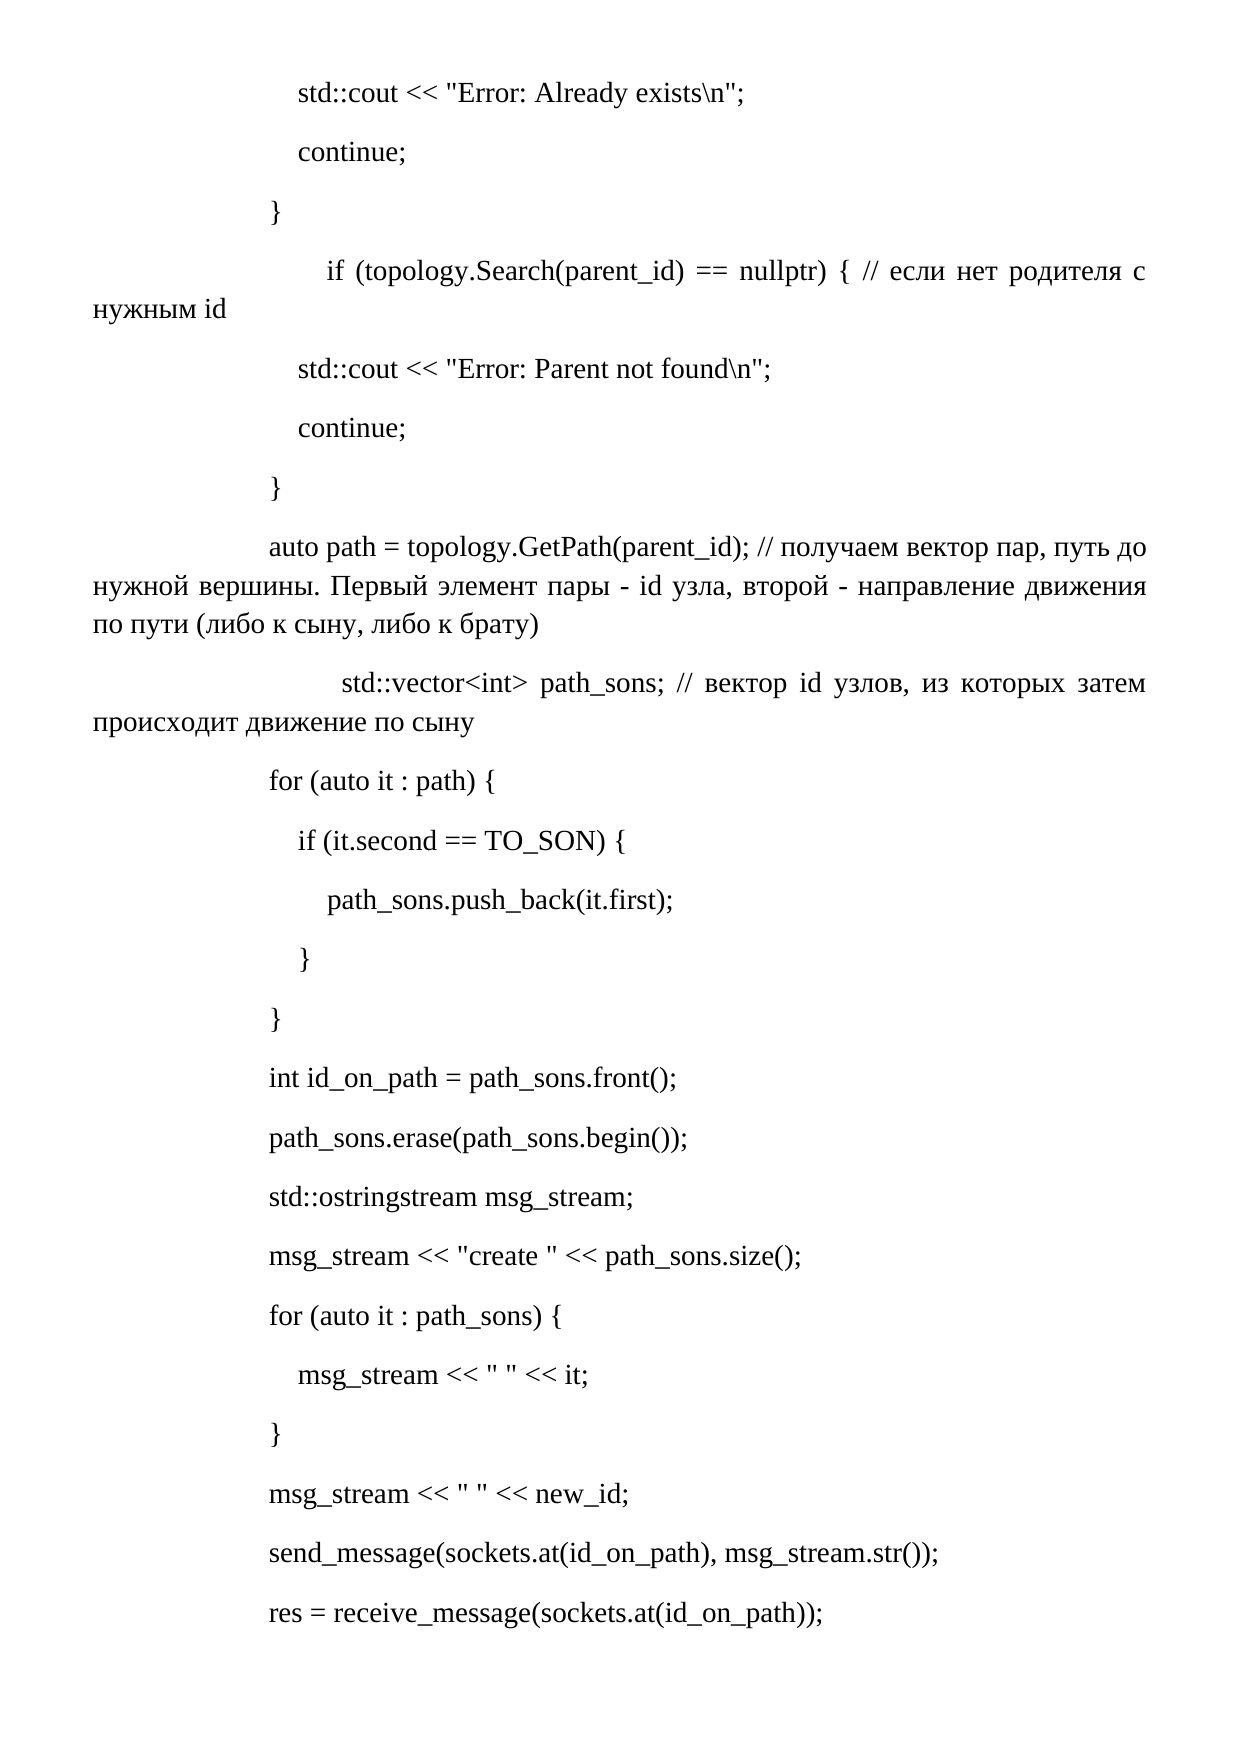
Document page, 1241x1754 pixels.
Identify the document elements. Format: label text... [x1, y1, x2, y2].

text auto path = topology.GetPath(parent_id); // получаем вектор пар, путь до нужной вершины. Первый элемент пары - id узла, второй - направление движения по пути (либо к сыну, либо к брату) [93, 529, 1147, 640]
text msg_stream << " " << it; [93, 1357, 1147, 1391]
text } [93, 942, 1147, 975]
text } [93, 194, 1147, 227]
text std::vector<int> path_sons; // вектор id узлов, из которых затем происходит движение по сыну [93, 666, 1147, 738]
text path_sons.push_back(it.first); [93, 882, 1147, 916]
text std::cout << "Error: Already exists\n"; [93, 75, 1147, 108]
text continue; [93, 410, 1147, 444]
text } [93, 470, 1147, 503]
text res = receive_message(sockets.at(id_on_path)); [93, 1595, 1147, 1628]
text } [93, 1417, 1147, 1450]
text if (topology.Search(parent_id) == nullptr) { // если нет родителя с нужным id [93, 253, 1147, 325]
text std::cout << "Error: Parent not found\n"; [93, 351, 1147, 384]
text if (it.second == TO_SON) { [93, 823, 1147, 856]
text for (auto it : path_sons) { [93, 1298, 1147, 1331]
text int id_on_path = path_sons.front(); [93, 1060, 1147, 1094]
text } [93, 1001, 1147, 1034]
text std::ostringstream msg_stream; [93, 1179, 1147, 1213]
text msg_stream << " " << new_id; [93, 1476, 1147, 1509]
text path_sons.erase(path_sons.begin()); [93, 1120, 1147, 1153]
text continue; [93, 134, 1147, 168]
text msg_stream << "create " << path_sons.size(); [93, 1238, 1147, 1272]
text for (auto it : path) { [93, 763, 1147, 797]
text send_message(sockets.at(id_on_path), msg_stream.str()); [93, 1535, 1147, 1569]
